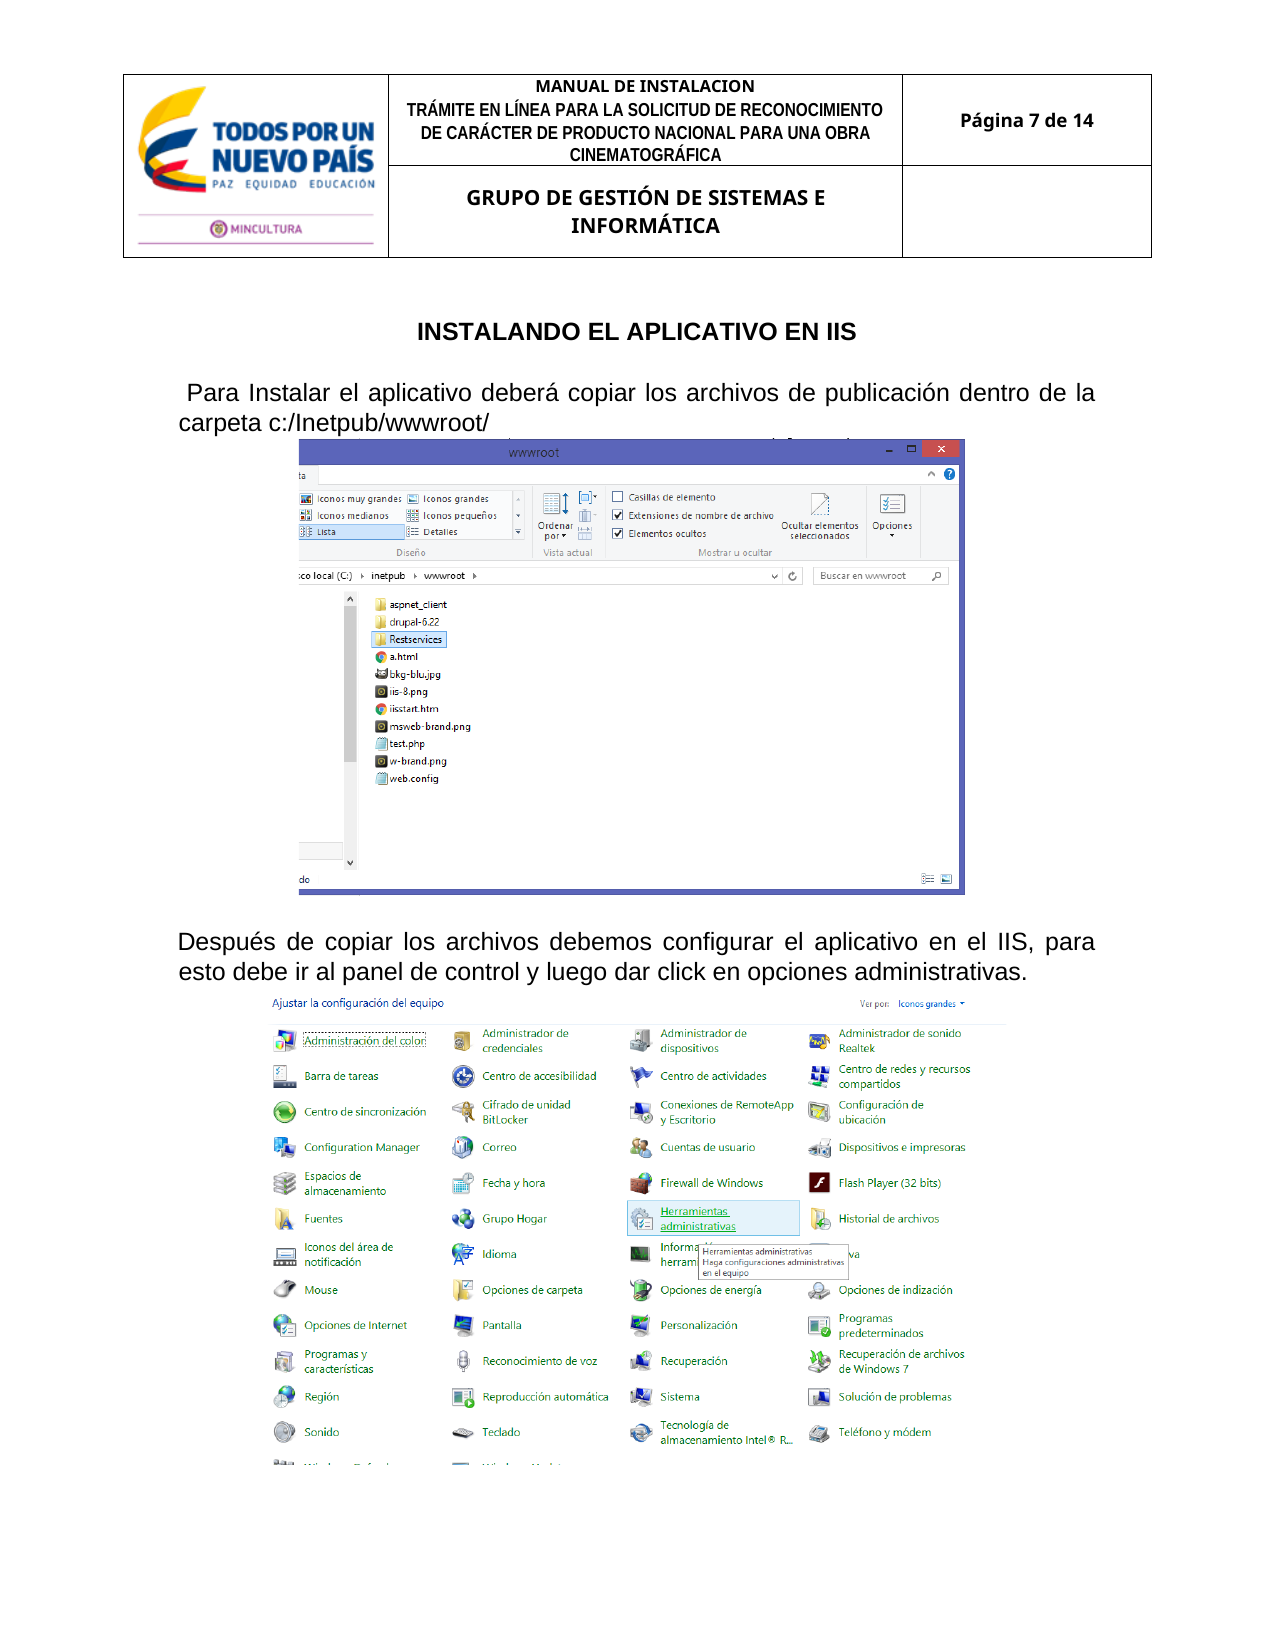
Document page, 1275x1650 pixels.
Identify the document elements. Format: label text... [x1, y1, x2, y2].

picture [267, 987, 1007, 1465]
text Después de copiar los archivos debemos configurar el aplicativo en el IIS, para esto debe ir al panel de control y luego dar click en opciones administrativas. [177, 927, 1097, 986]
text INSTALANDO EL APLICATIVO EN IIS [177, 317, 1097, 346]
text Para Instalar el aplicativo deberá copiar los archivos de publicación dentro de la carpeta c:/Inetpub/wwwroot/ [177, 378, 1097, 437]
picture [298, 438, 976, 896]
picture [135, 84, 378, 247]
